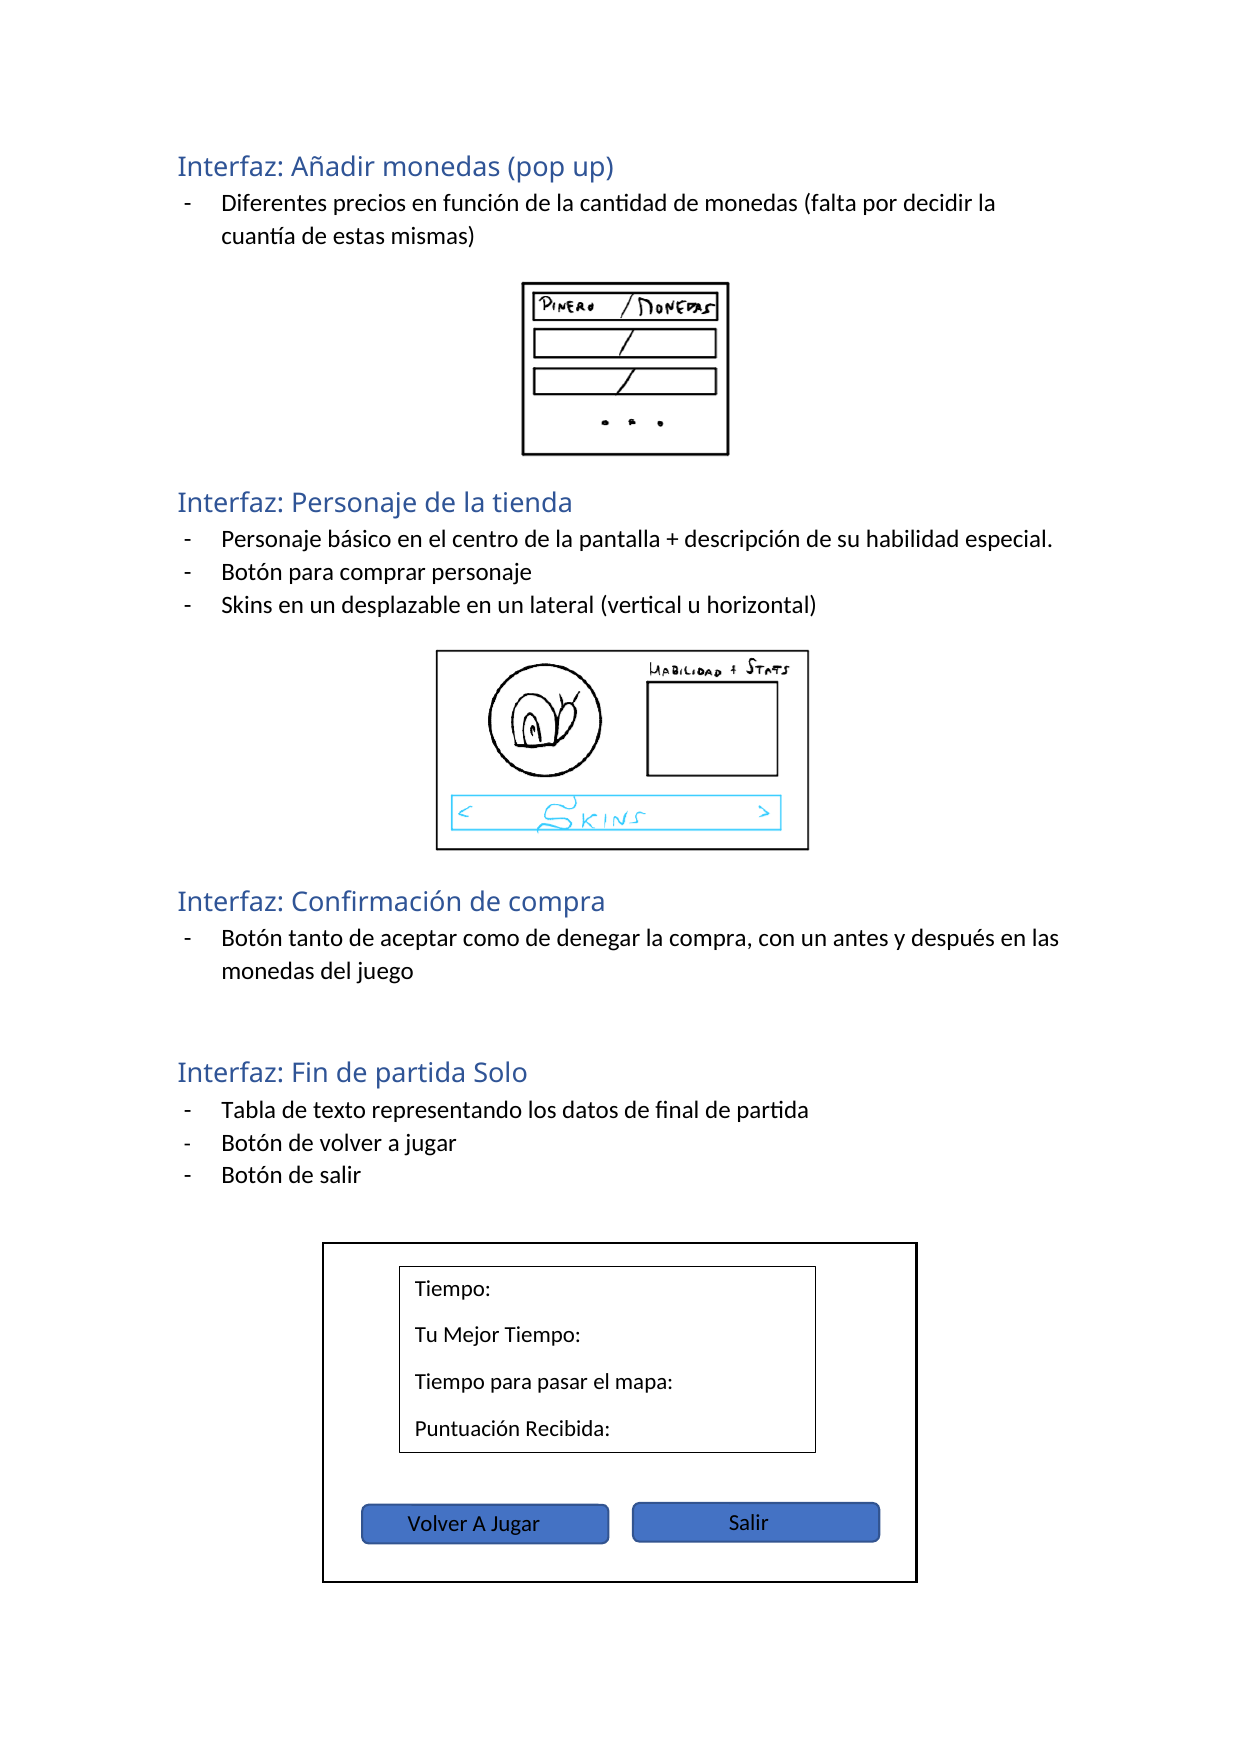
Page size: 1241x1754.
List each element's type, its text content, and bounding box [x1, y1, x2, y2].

list Botón tanto de aceptar como de denegar la compra, con un antes y después en las monedas del juego [183, 922, 1063, 985]
list Botón de volver a jugar [183, 1127, 1063, 1157]
subtitle Interfaz: Personaje de la tienda [177, 483, 1063, 520]
subtitle Interfaz: Añadir monedas (pop up) [177, 148, 1063, 184]
list Skins en un desplazable en un lateral (vertical u horizontal) [183, 589, 1063, 619]
list Tabla de texto representando los datos de final de partida [183, 1094, 1063, 1124]
list Personaje básico en el centro de la pantalla + descripción de su habilidad especial. [183, 523, 1063, 554]
list Botón para comprar personaje [183, 556, 1063, 587]
picture [506, 270, 741, 465]
subtitle Interfaz: Confirmación de compra [177, 882, 1063, 919]
list Diferentes precios en función de la cantidad de monedas (falta por decidir la cuantía de estas mismas) [183, 187, 1063, 251]
list Botón de salir [183, 1159, 1063, 1190]
subtitle Interfaz: Fin de partida Solo [177, 1054, 1063, 1091]
picture [419, 638, 827, 864]
